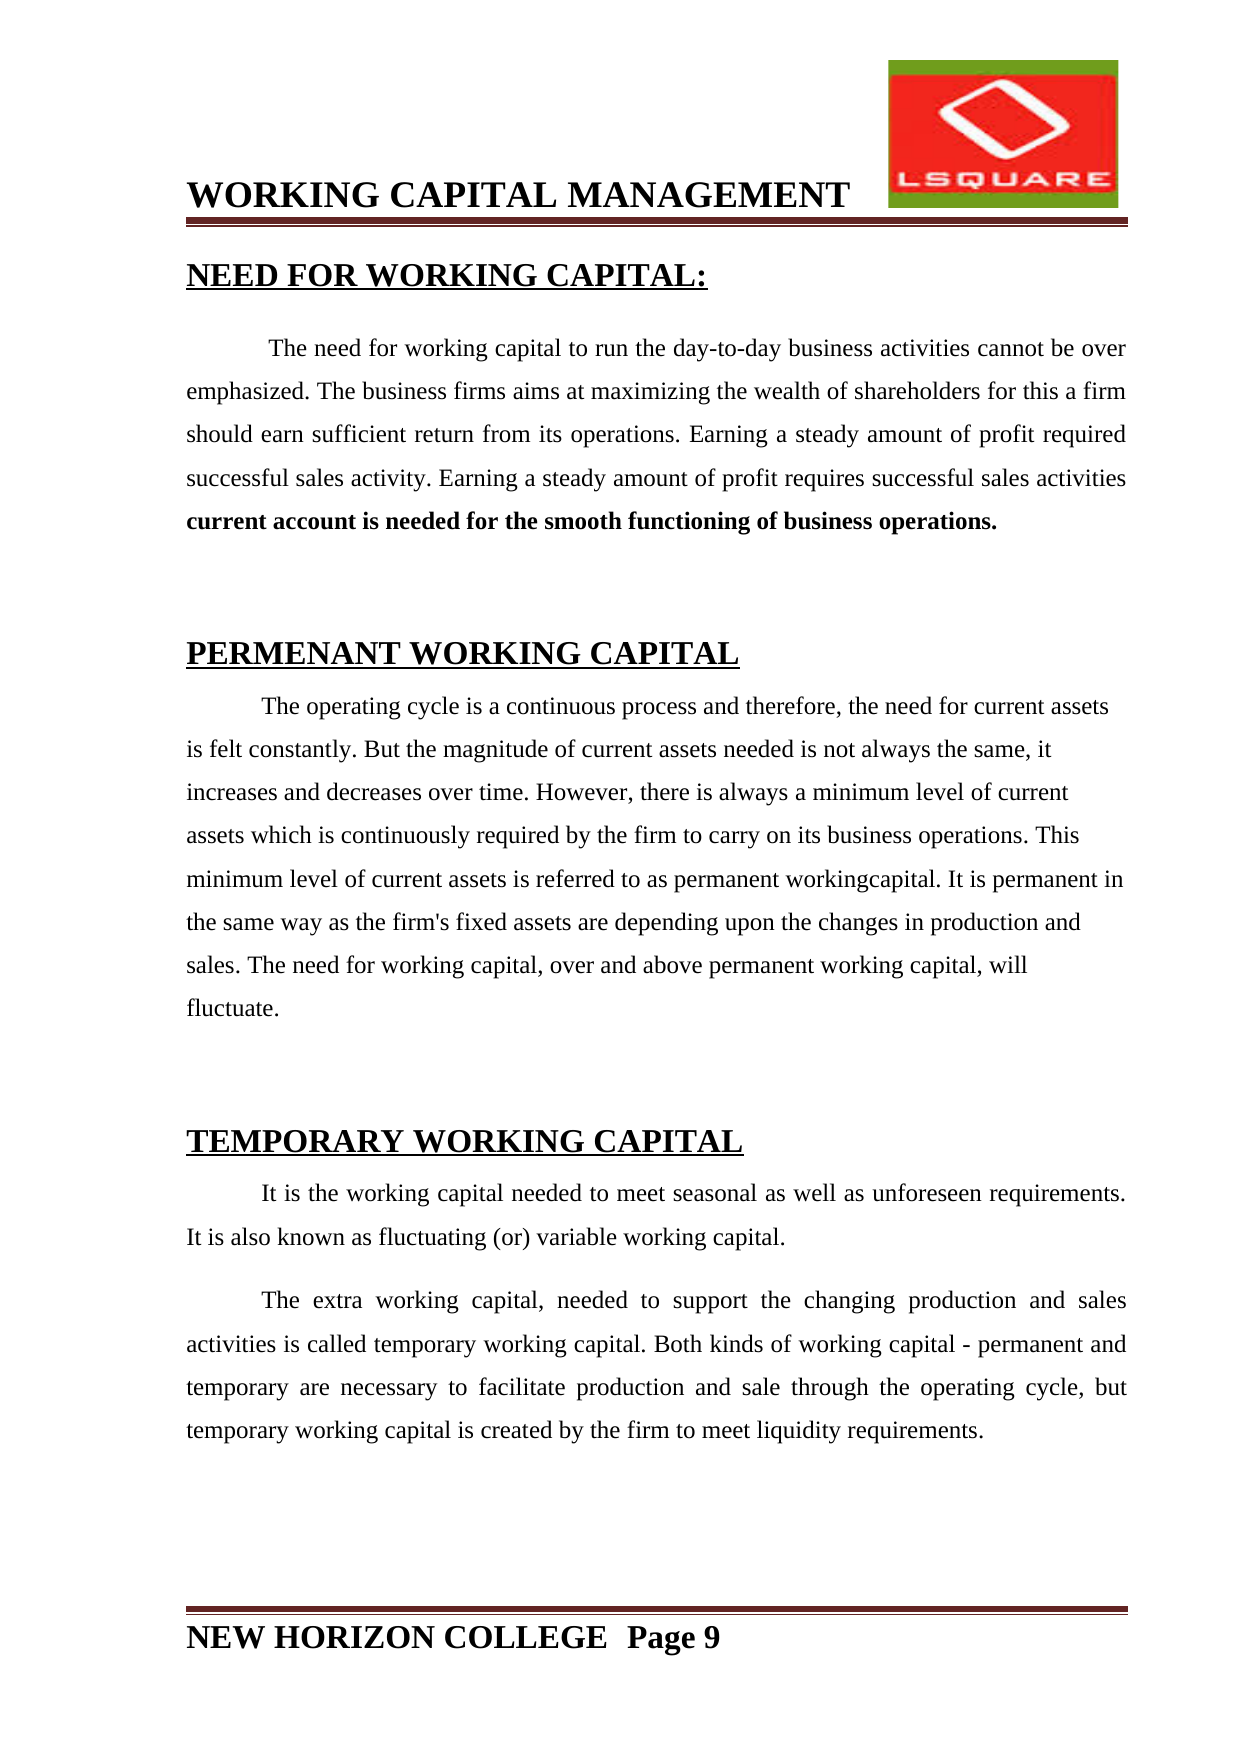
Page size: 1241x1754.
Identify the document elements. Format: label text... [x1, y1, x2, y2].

text It is the working capital needed to meet seasonal as well as unforeseen requirements. It is also known as fluctuating (or) variable working capital. [186, 1178, 1128, 1250]
text The operating cycle is a continuous process and therefore, the need for current assets is felt constantly. But the magnitude of current assets needed is not always the same, it increases and decreases over time. However, there is always a minimum level of current assets which is continuously required by the firm to carry on its business operations. This minimum level of current assets is referred to as permanent workingcapital. It is permanent in the same way as the firm's fixed assets are depending upon the changes in production and sales. The need for working capital, over and above permanent working capital, will fluctuate. [186, 691, 1128, 1022]
text The need for working capital to run the day-to-day business activities cannot be over emphasized. The business firms aims at maximizing the wealth of shareholders for this a firm should earn sufficient return from its operations. Earning a steady amount of profit required successful sales activity. Earning a steady amount of profit requires successful sales activities current account is needed for the smooth functioning of business operations. [186, 333, 1128, 534]
subtitle PERMENANT WORKING CAPITAL [186, 634, 1128, 672]
picture [888, 60, 1119, 208]
text NEED FOR WORKING CAPITAL: [186, 255, 1128, 293]
text The extra working capital, needed to support the changing production and sales activities is called temporary working capital. Both kinds of working capital - permanent and temporary are necessary to facilitate production and sale through the operating cycle, but temporary working capital is created by the firm to meet liquidity requirements. [186, 1286, 1128, 1444]
subtitle TEMPORARY WORKING CAPITAL [186, 1121, 1128, 1159]
